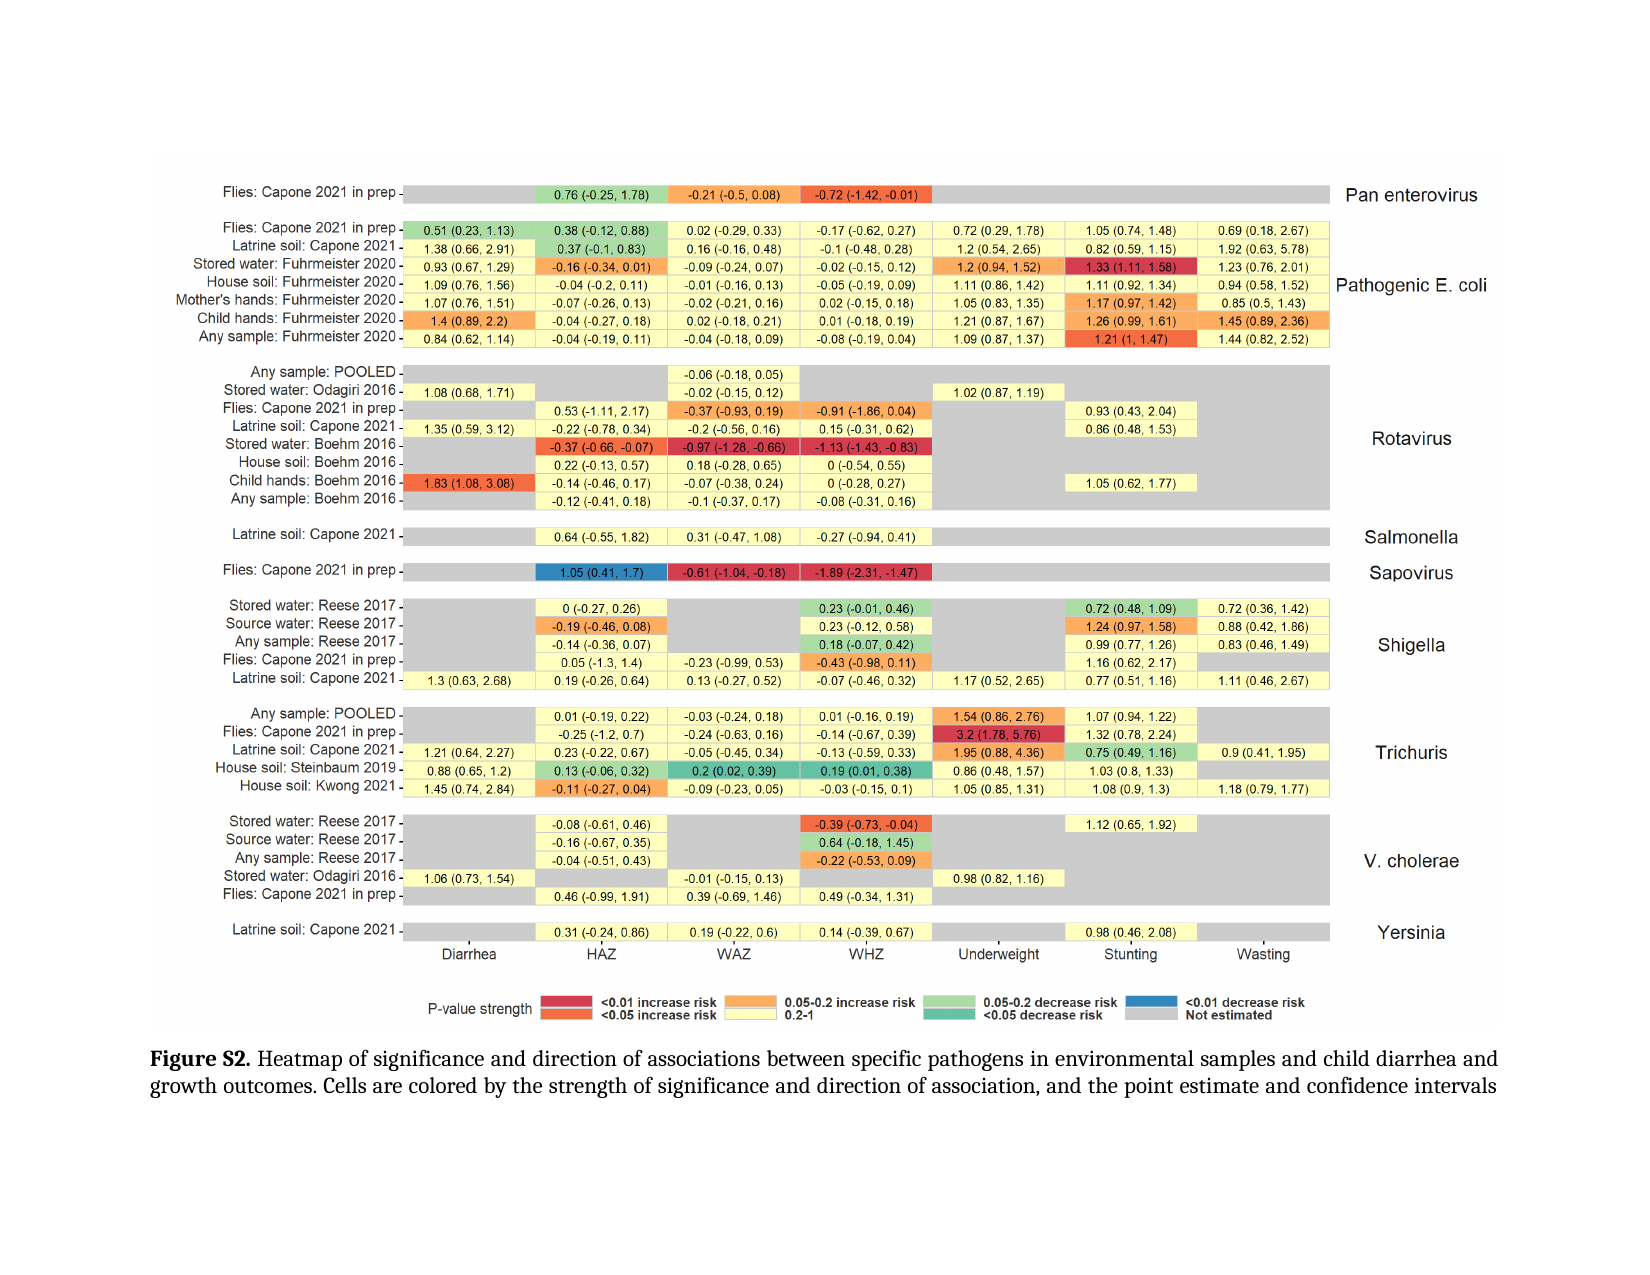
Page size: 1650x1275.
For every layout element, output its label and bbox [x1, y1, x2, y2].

picture [150, 150, 1500, 1028]
text [150, 1045, 1500, 1099]
